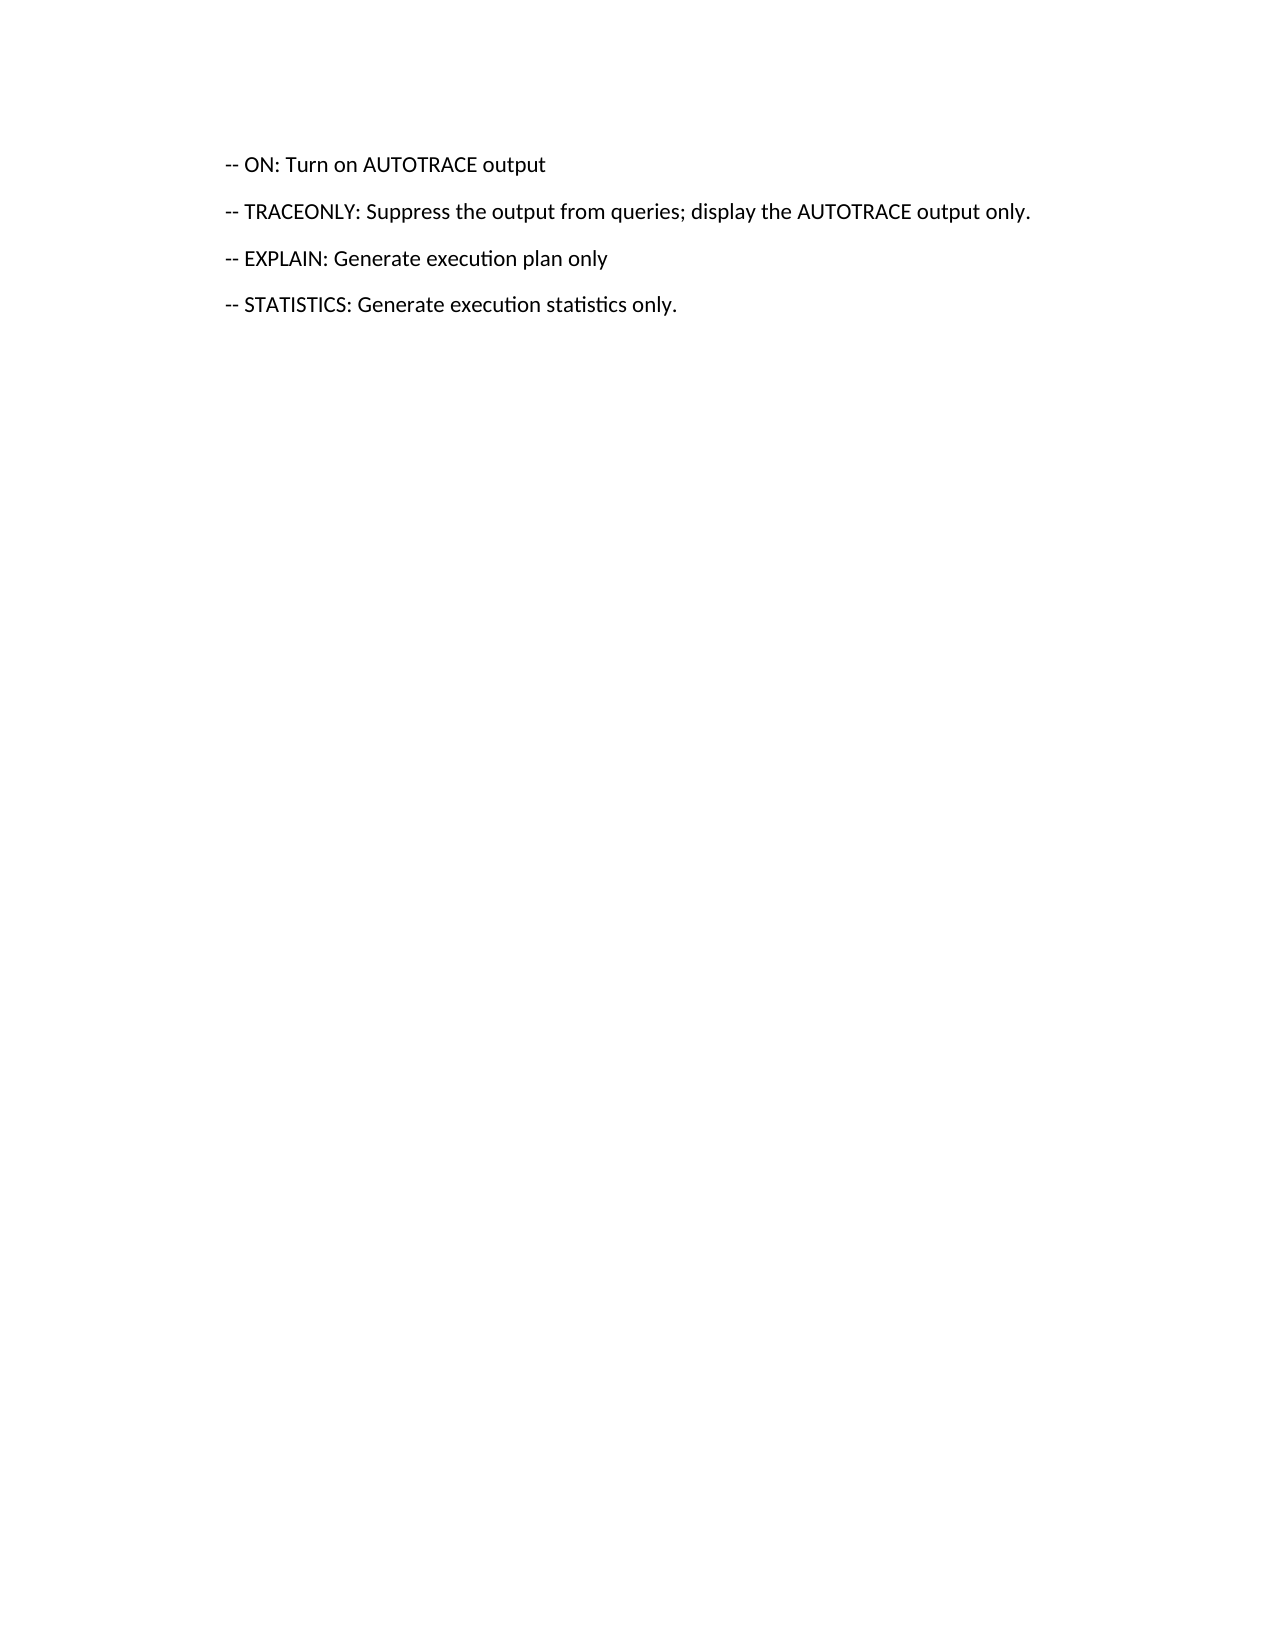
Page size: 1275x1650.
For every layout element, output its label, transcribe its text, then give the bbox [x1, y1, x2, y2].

text -- TRACEONLY: Suppress the output from queries; display the AUTOTRACE output only. [150, 197, 1125, 225]
text -- ON: Turn on AUTOTRACE output [150, 150, 1125, 178]
text -- STATISTICS: Generate execution statistics only. [150, 291, 1125, 319]
text -- EXPLAIN: Generate execution plan only [150, 244, 1125, 272]
